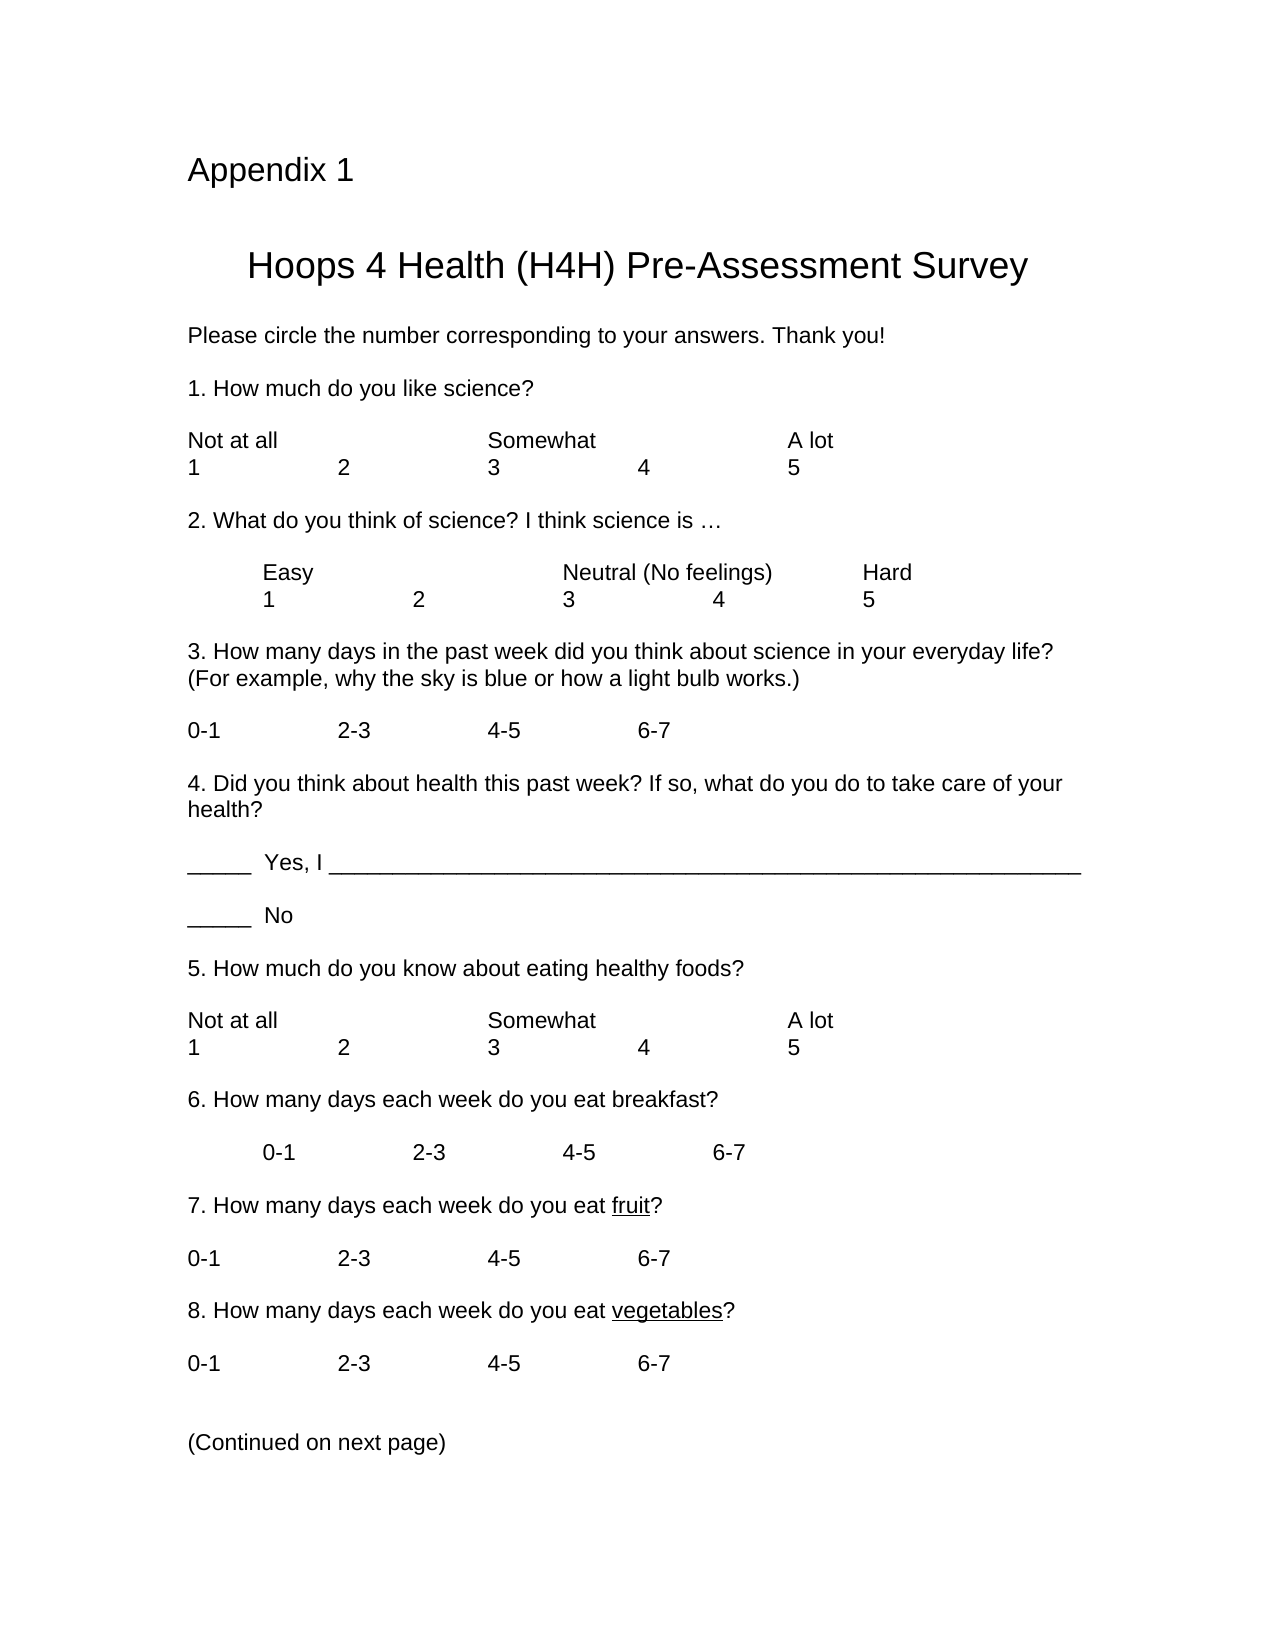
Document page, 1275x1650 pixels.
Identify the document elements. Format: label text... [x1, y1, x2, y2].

text (Continued on next page) [187, 1429, 1087, 1455]
text Hoops 4 Health (H4H) Pre-Assessment Survey [187, 244, 1087, 287]
text 7. How many days each week do you eat fruit? [187, 1192, 1087, 1218]
text 0-1 2-3 4-5 6-7 [187, 1139, 1087, 1165]
text 0-1 2-3 4-5 6-7 [187, 1244, 1087, 1271]
text 1 2 3 4 5 [187, 454, 1087, 480]
text 0-1 2-3 4-5 6-7 [187, 1350, 1087, 1376]
text 6. How many days each week do you eat breakfast? [187, 1086, 1087, 1113]
text Easy Neutral (No feelings) Hard [187, 559, 1087, 586]
text Appendix 1 [187, 150, 1087, 188]
text Not at all Somewhat A lot [187, 1007, 1087, 1034]
text Please circle the number corresponding to your answers. Thank you! [187, 322, 1087, 348]
text _____ Yes, I ___________________________________________________________ [187, 849, 1087, 876]
text 2. What do you think of science? I think science is … [187, 507, 1087, 533]
text 4. Did you think about health this past week? If so, what do you do to take care of your health? [187, 770, 1087, 823]
text 0-1 2-3 4-5 6-7 [187, 717, 1087, 744]
text _____ No [187, 902, 1087, 928]
text 1 2 3 4 5 [187, 586, 1087, 612]
text 8. How many days each week do you eat vegetables? [187, 1297, 1087, 1323]
text 3. How many days in the past week did you think about science in your everyday life? (For example, why the sky is blue or how a light bulb works.) [187, 638, 1087, 691]
text 5. How much do you know about eating healthy foods? [187, 954, 1087, 981]
text Not at all Somewhat A lot [187, 427, 1087, 454]
text 1 2 3 4 5 [187, 1034, 1087, 1060]
text 1. How much do you like science? [187, 375, 1087, 401]
